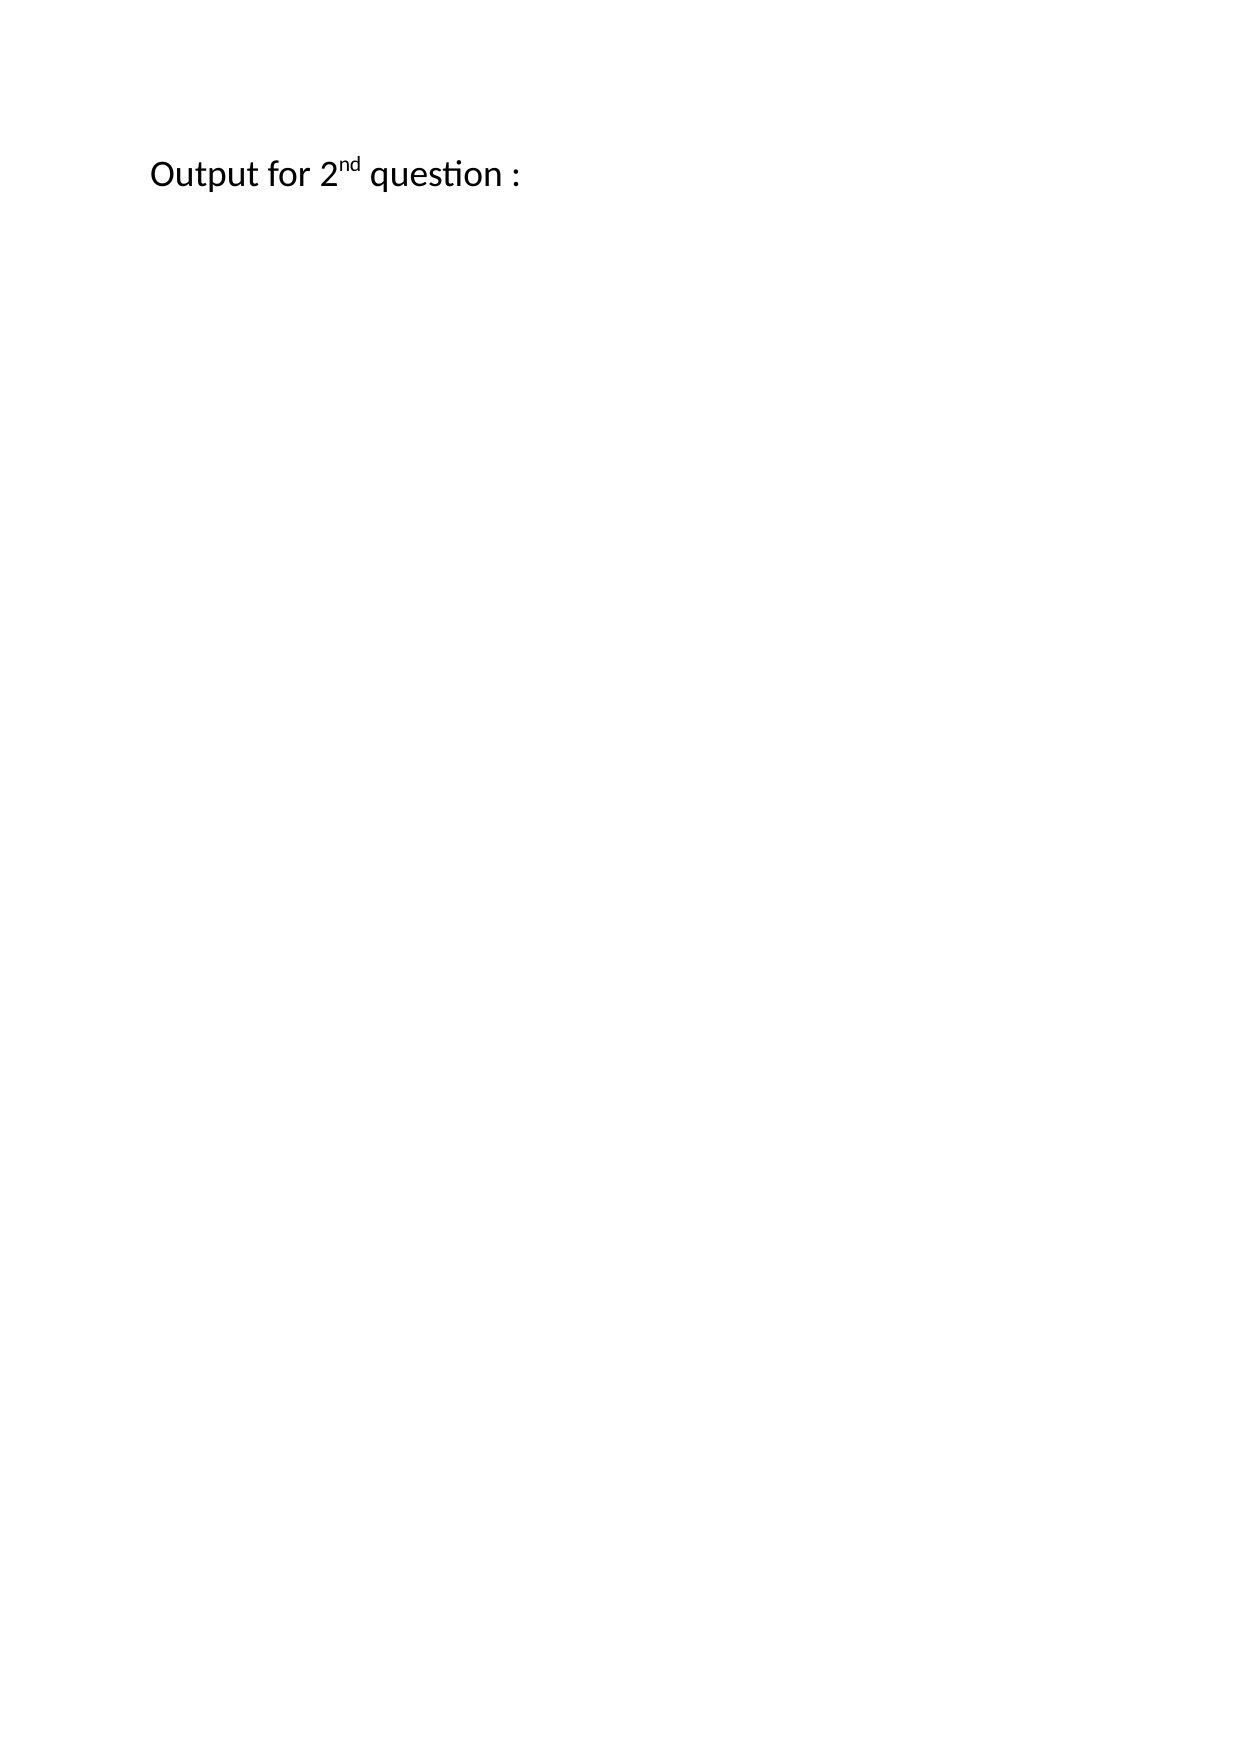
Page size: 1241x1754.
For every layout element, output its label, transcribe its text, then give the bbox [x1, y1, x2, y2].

text Output for 2nd question : [150, 150, 1090, 196]
